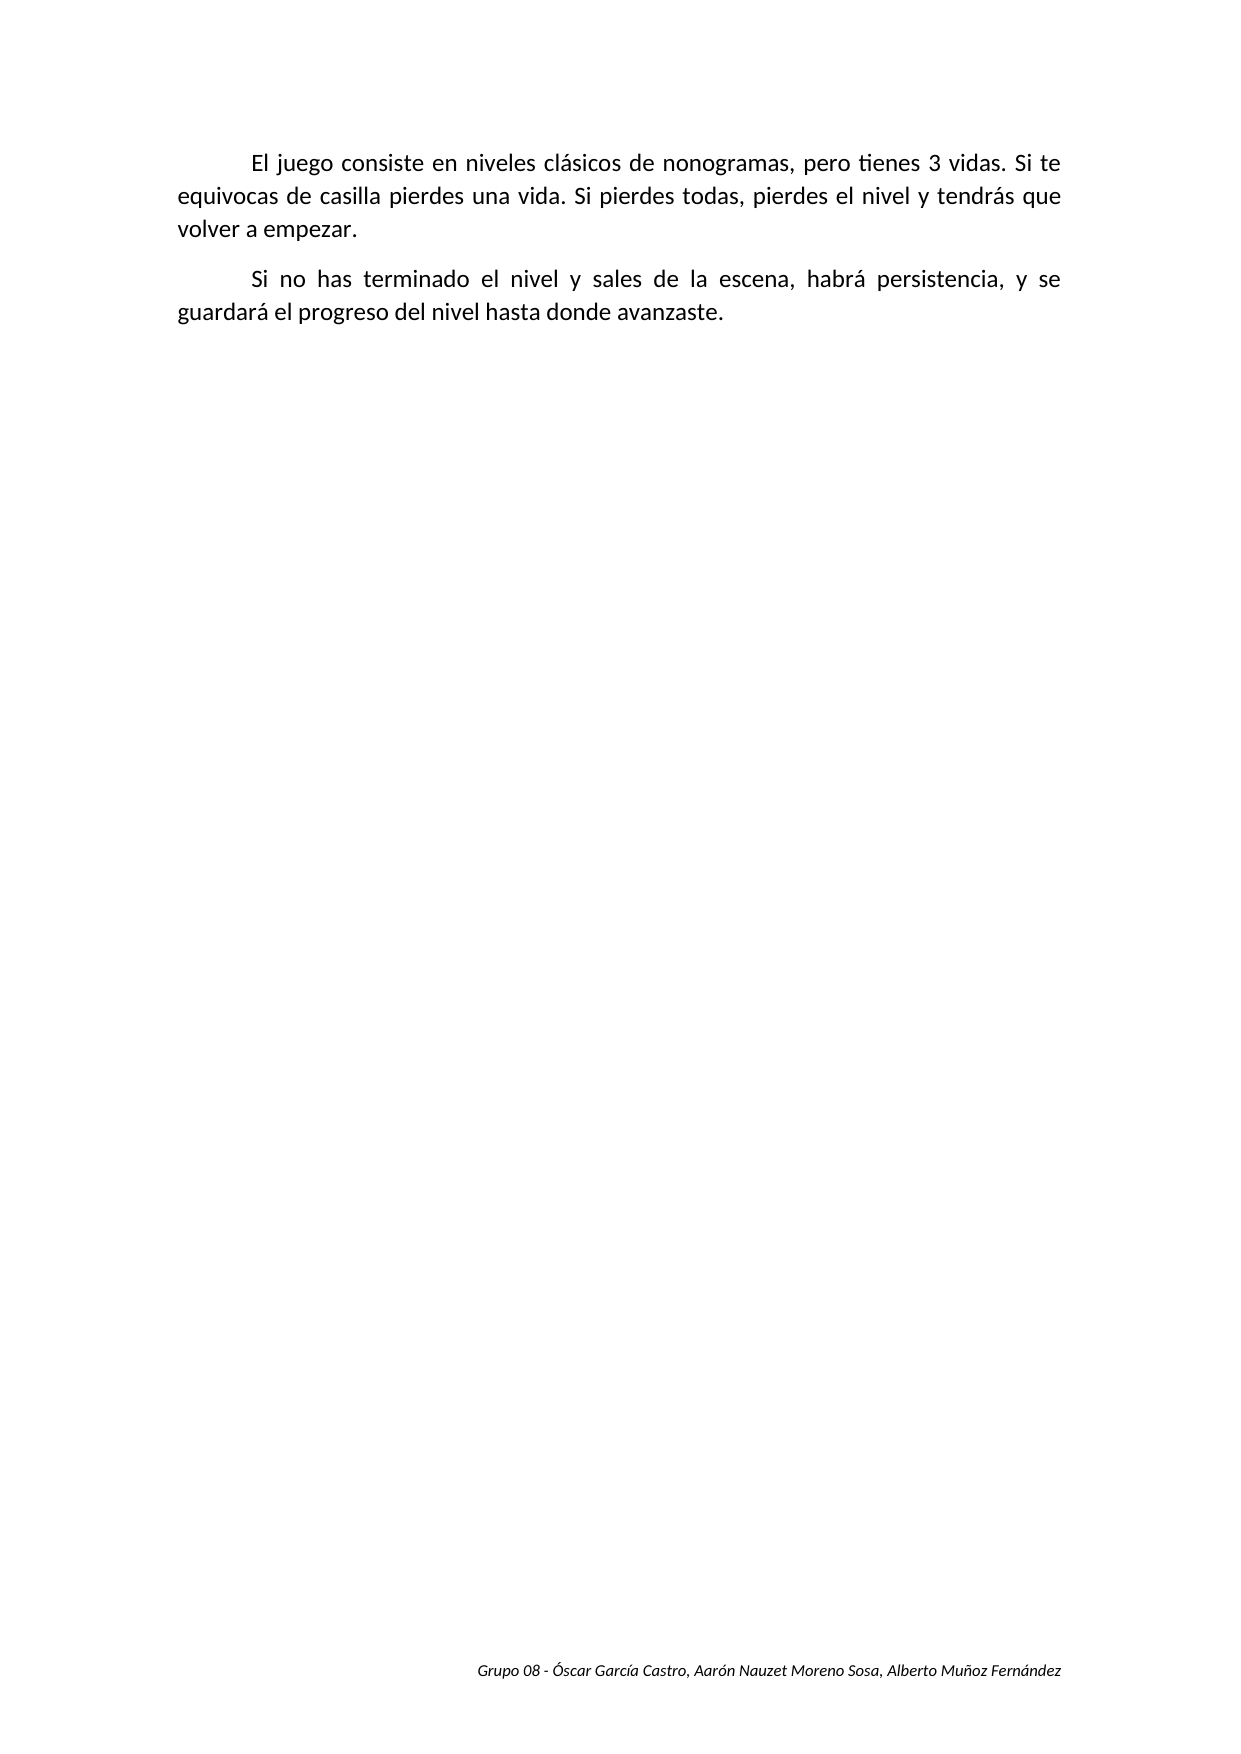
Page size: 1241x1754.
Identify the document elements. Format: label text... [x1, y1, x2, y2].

text El juego consiste en niveles clásicos de nonogramas, pero tienes 3 vidas. Si te equivocas de casilla pierdes una vida. Si pierdes todas, pierdes el nivel y tendrás que volver a empezar. [177, 148, 1063, 244]
text Si no has terminado el nivel y sales de la escena, habrá persistencia, y se guardará el progreso del nivel hasta donde avanzaste. [177, 263, 1063, 326]
